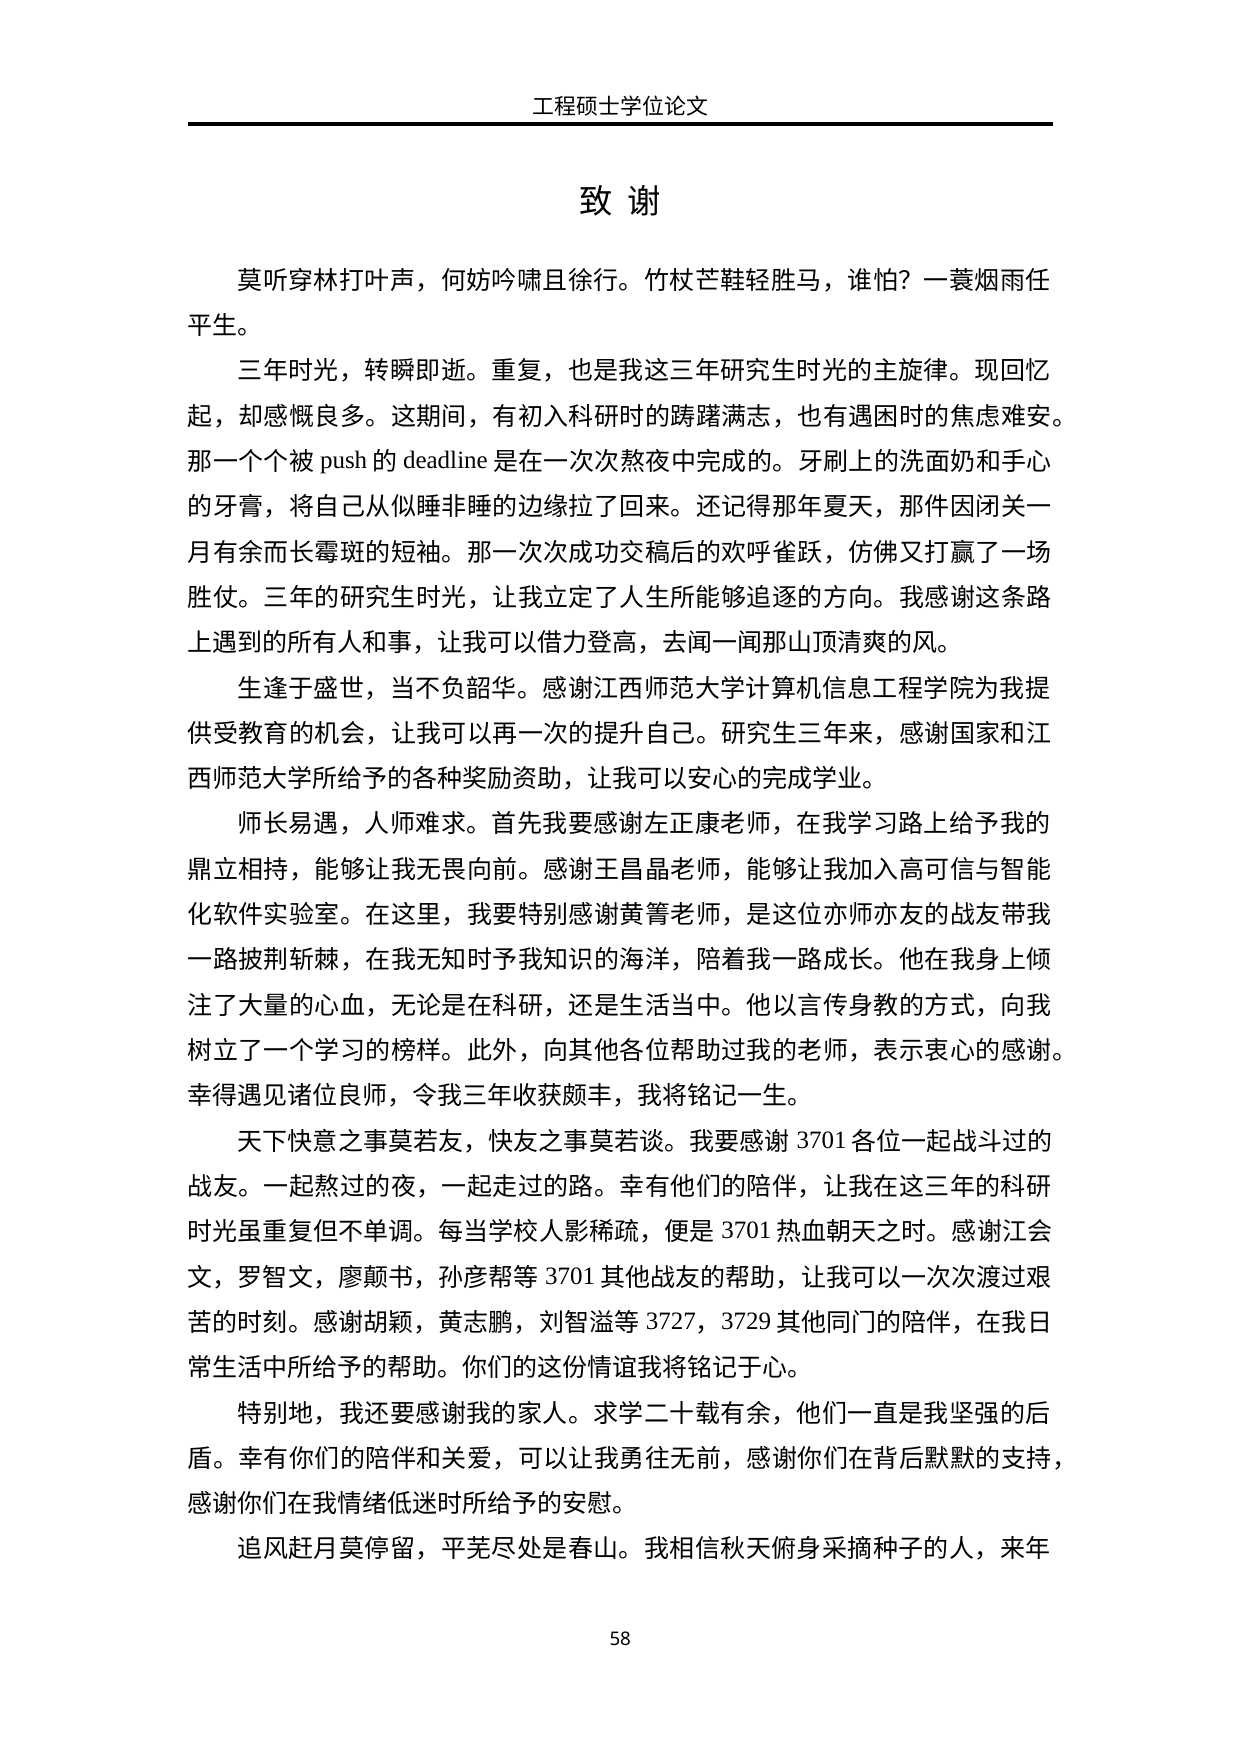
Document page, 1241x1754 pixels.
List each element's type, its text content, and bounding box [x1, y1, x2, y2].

text 莫听穿林打叶声，何妨吟啸且徐行。竹杖芒鞋轻胜马，谁怕？一蓑烟雨任平生。 [187, 260, 1053, 342]
text 三年时光，转瞬即逝。重复，也是我这三年研究生时光的主旋律。现回忆起，却感慨良多。这期间，有初入科研时的踌躇满志，也有遇困时的焦虑难安。那一个个被push的deadline是在一次次熬夜中完成的。牙刷上的洗面奶和手心的牙膏，将自己从似睡非睡的边缘拉了回来。还记得那年夏天，那件因闭关一月有余而长霉斑的短袖。那一次次成功交稿后的欢呼雀跃，仿佛又打赢了一场胜仗。三年的研究生时光，让我立定了人生所能够追逐的方向。我感谢这条路上遇到的所有人和事，让我可以借力登高，去闻一闻那山顶清爽的风。 [187, 351, 1053, 659]
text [187, 1529, 1053, 1565]
text 师长易遇，人师难求。首先我要感谢左正康老师，在我学习路上给予我的鼎立相持，能够让我无畏向前。感谢王昌晶老师，能够让我加入高可信与智能化软件实验室。在这里，我要特别感谢黄箐老师，是这位亦师亦友的战友带我一路披荆斩棘，在我无知时予我知识的海洋，陪着我一路成长。他在我身上倾注了大量的心血，无论是在科研，还是生活当中。他以言传身教的方式，向我树立了一个学习的榜样。此外，向其他各位帮助过我的老师，表示衷心的感谢。幸得遇见诸位良师，令我三年收获颇丰，我将铭记一生。 [187, 804, 1053, 1112]
text 致 谢 [187, 175, 1053, 223]
text 生逢于盛世，当不负韶华。感谢江西师范大学计算机信息工程学院为我提供受教育的机会，让我可以再一次的提升自己。研究生三年来，感谢国家和江西师范大学所给予的各种奖励资助，让我可以安心的完成学业。 [187, 668, 1053, 795]
text 特别地，我还要感谢我的家人。求学二十载有余，他们一直是我坚强的后盾。幸有你们的陪伴和关爱，可以让我勇往无前，感谢你们在背后默默的支持，感谢你们在我情绪低迷时所给予的安慰。 [187, 1393, 1053, 1520]
text 天下快意之事莫若友，快友之事莫若谈。我要感谢3701各位一起战斗过的战友。一起熬过的夜，一起走过的路。幸有他们的陪伴，让我在这三年的科研时光虽重复但不单调。每当学校人影稀疏，便是3701热血朝天之时。感谢江会文，罗智文，廖颠书，孙彦帮等3701其他战友的帮助，让我可以一次次渡过艰苦的时刻。感谢胡颖，黄志鹏，刘智溢等3727，3729其他同门的陪伴，在我日常生活中所给予的帮助。你们的这份情谊我将铭记于心。 [187, 1121, 1053, 1384]
